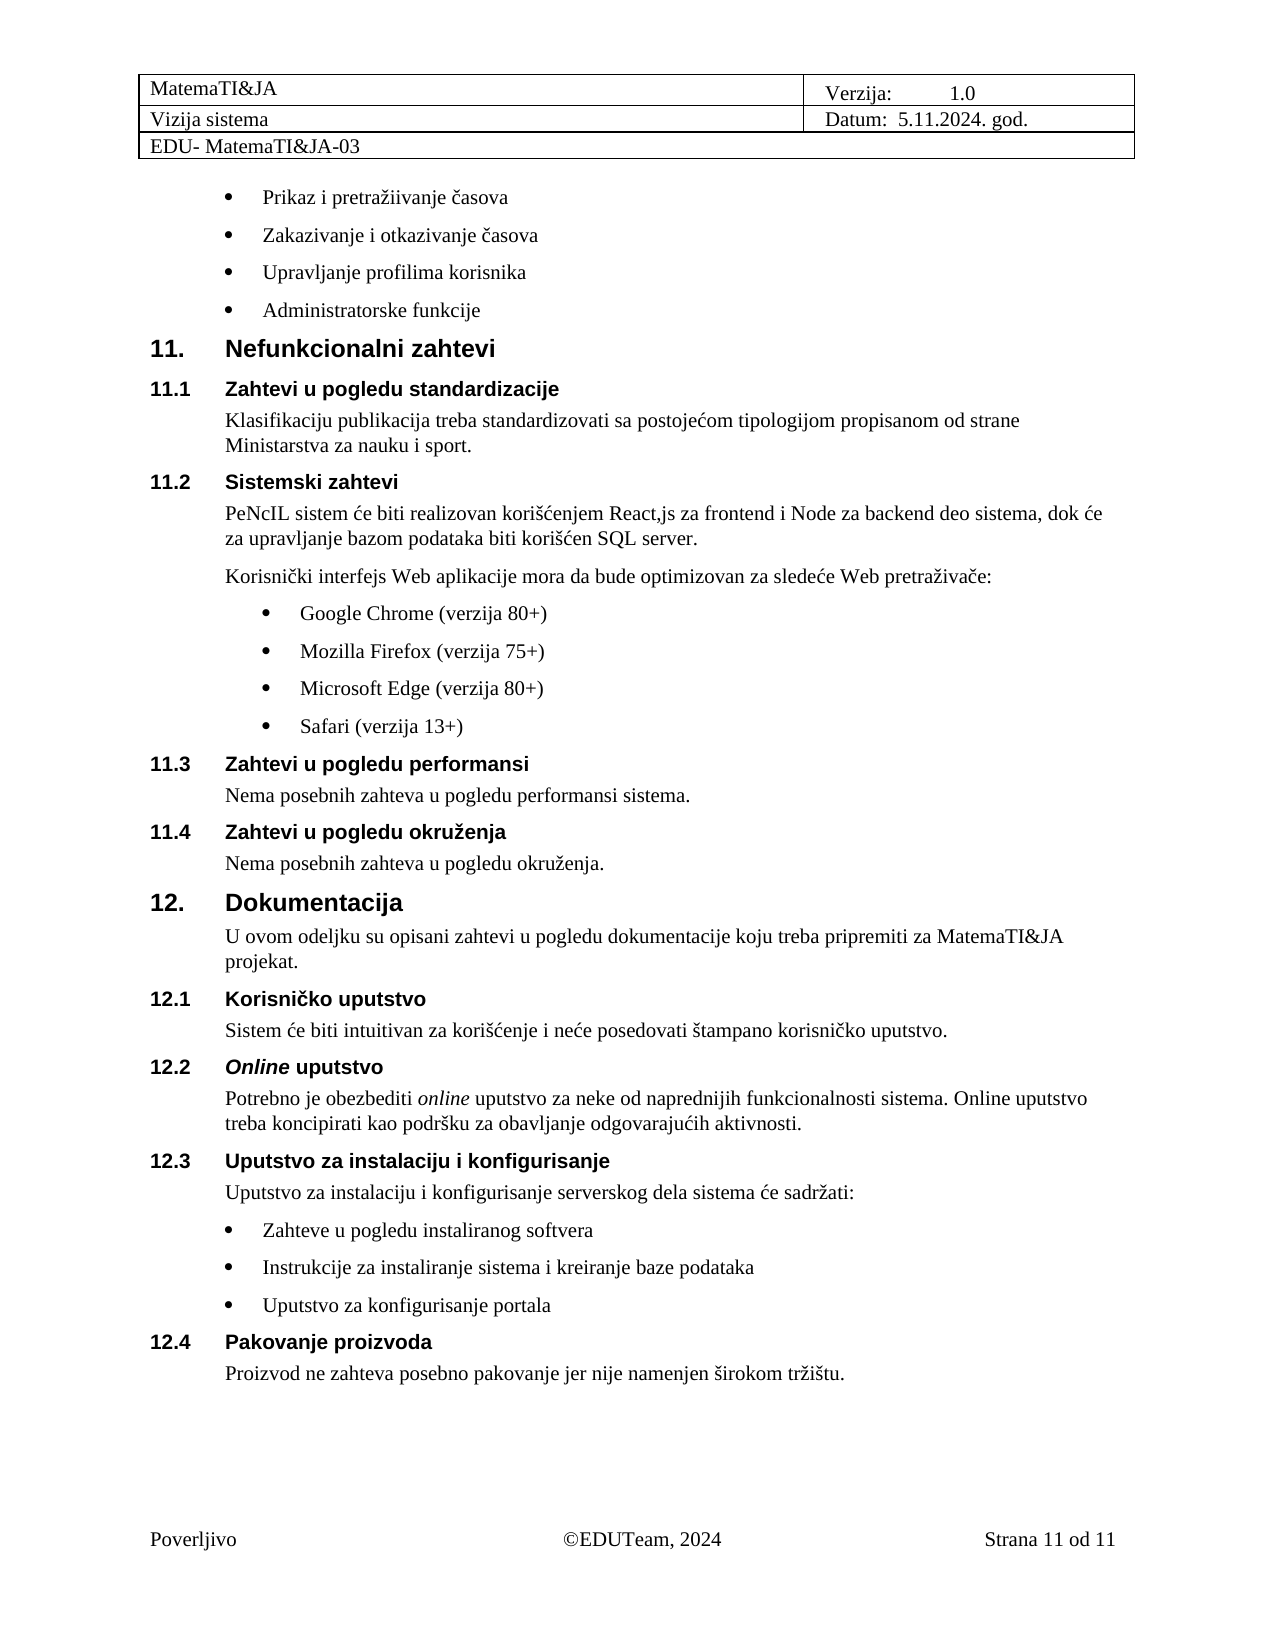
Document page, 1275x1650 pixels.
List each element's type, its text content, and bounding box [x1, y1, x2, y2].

list Zahteve u pogledu instaliranog softvera [225, 1217, 1125, 1242]
subtitle Dokumentacija [150, 888, 1125, 917]
text Korisnički interfejs Web aplikacije mora da bude optimizovan za sledeće Web pretraživače: [225, 563, 1125, 588]
list Administratorske funkcije [225, 297, 1125, 322]
subtitle Korisničko uputstvo [150, 985, 1125, 1010]
list Uputstvo za konfigurisanje portala [225, 1292, 1125, 1317]
text Klasifikaciju publikacija treba standardizovati sa postojećom tipologijom propisanom od strane Ministarstva za nauku i sport. [225, 407, 1125, 457]
subtitle Pakovanje proizvoda [150, 1329, 1125, 1354]
list Safari (verzija 13+) [262, 713, 1125, 738]
list Google Chrome (verzija 80+) [262, 600, 1125, 625]
list Prikaz i pretražiivanje časova [225, 184, 1125, 209]
text Uputstvo za instalaciju i konfigurisanje serverskog dela sistema će sadržati: [225, 1179, 1125, 1204]
subtitle Online uputstvo [150, 1054, 1125, 1079]
subtitle Zahtevi u pogledu okruženja [150, 819, 1125, 844]
subtitle Uputstvo za instalaciju i konfigurisanje [150, 1148, 1125, 1173]
text Potrebno je obezbediti online uputstvo za neke od naprednijih funkcionalnosti sistema. Online uputstvo treba koncipirati kao podršku za obavljanje odgovarajućih aktivnosti. [225, 1085, 1125, 1135]
subtitle Zahtevi u pogledu performansi [150, 750, 1125, 775]
list Instrukcije za instaliranje sistema i kreiranje baze podataka [225, 1254, 1125, 1279]
list Mozilla Firefox (verzija 75+) [262, 638, 1125, 663]
text Sistem će biti intuitivan za korišćenje i neće posedovati štampano korisničko uputstvo. [225, 1017, 1125, 1042]
text Proizvod ne zahteva posebno pakovanje jer nije namenjen širokom tržištu. [225, 1360, 1125, 1385]
list Upravljanje profilima korisnika [225, 259, 1125, 284]
text Nema posebnih zahteva u pogledu performansi sistema. [225, 782, 1125, 807]
text PeNcIL sistem će biti realizovan korišćenjem React,js za frontend i Node za backend deo sistema, dok će za upravljanje bazom podataka biti korišćen SQL server. [225, 500, 1125, 550]
list Microsoft Edge (verzija 80+) [262, 675, 1125, 700]
subtitle Sistemski zahtevi [150, 469, 1125, 494]
text Nema posebnih zahteva u pogledu okruženja. [225, 850, 1125, 875]
subtitle Nefunkcionalni zahtevi [150, 334, 1125, 363]
subtitle Zahtevi u pogledu standardizacije [150, 375, 1125, 400]
text U ovom odeljku su opisani zahtevi u pogledu dokumentacije koju treba pripremiti za MatemaTI&JA projekat. [225, 923, 1125, 973]
list Zakazivanje i otkazivanje časova [225, 222, 1125, 247]
